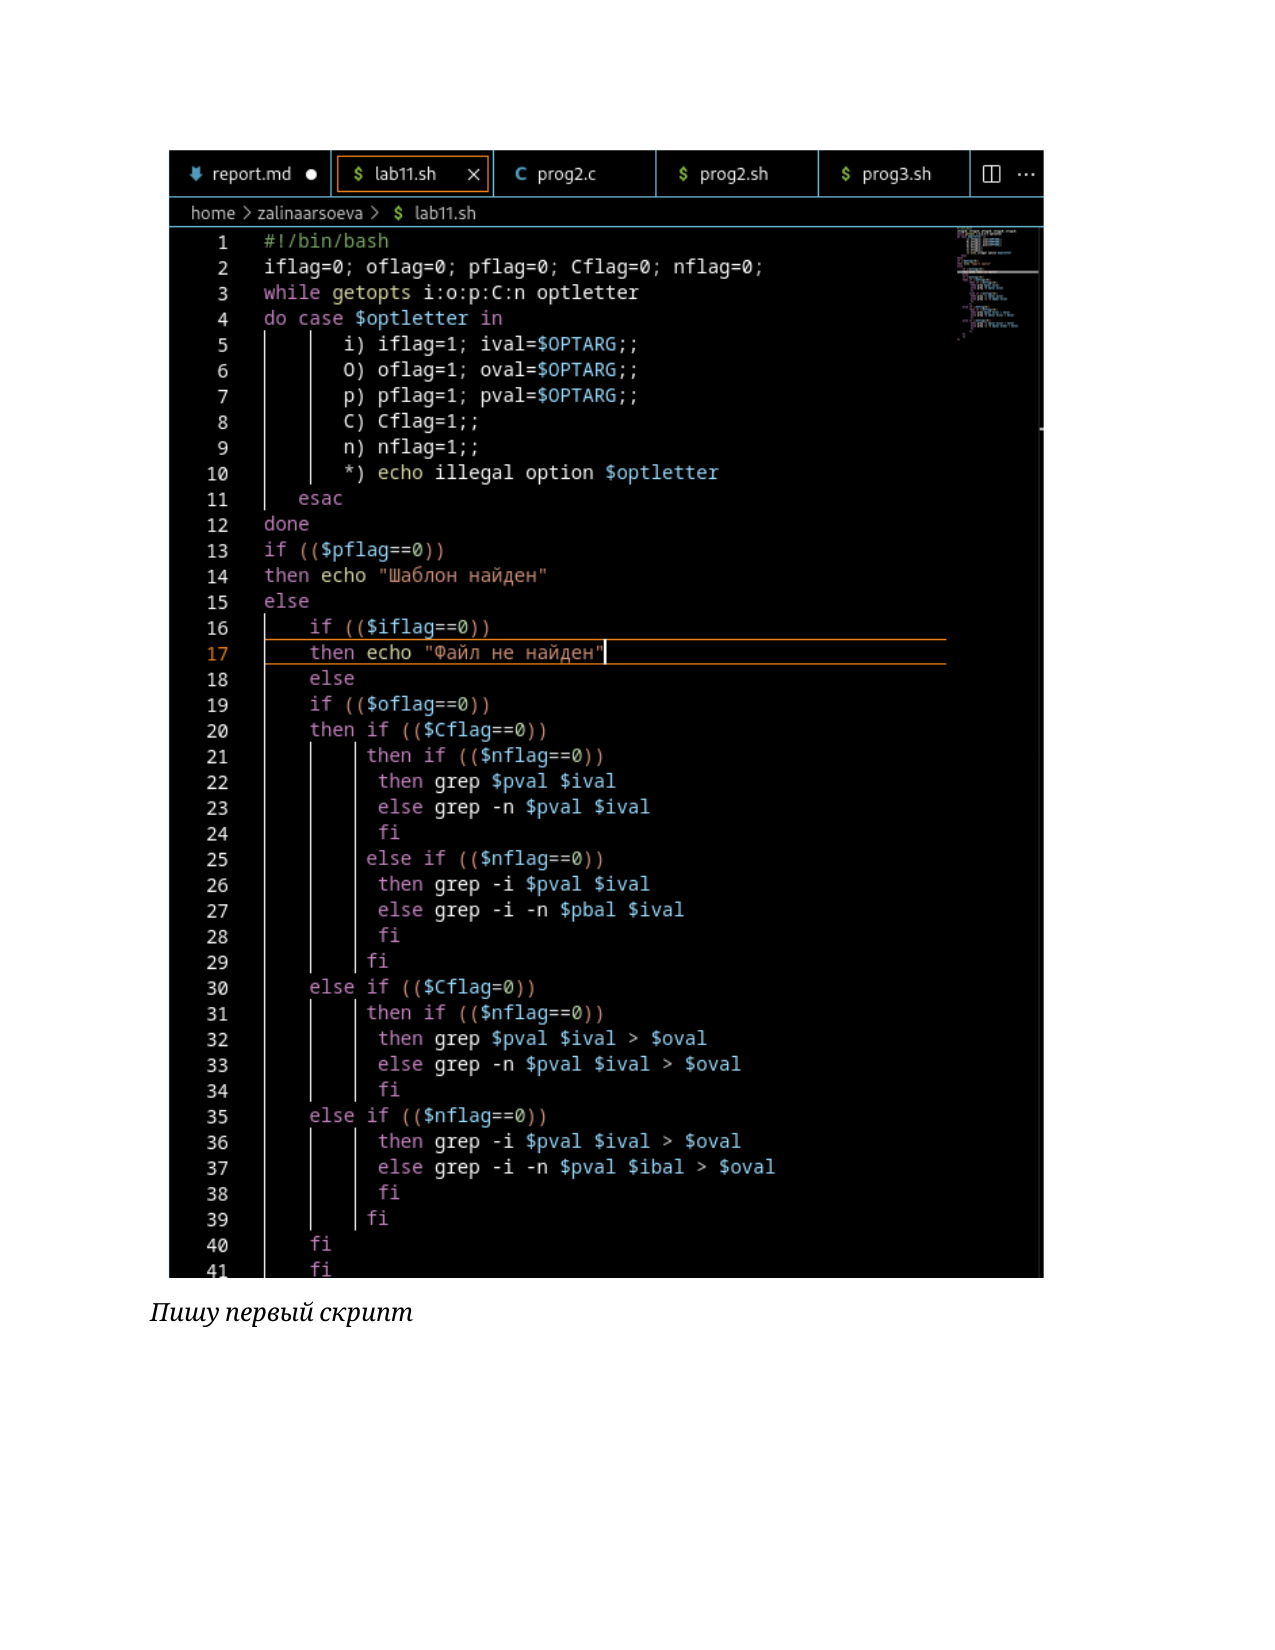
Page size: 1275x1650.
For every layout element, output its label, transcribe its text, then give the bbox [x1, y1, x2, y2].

picture [168, 150, 1044, 1278]
text Пишу первый скрипт [150, 1299, 1125, 1327]
